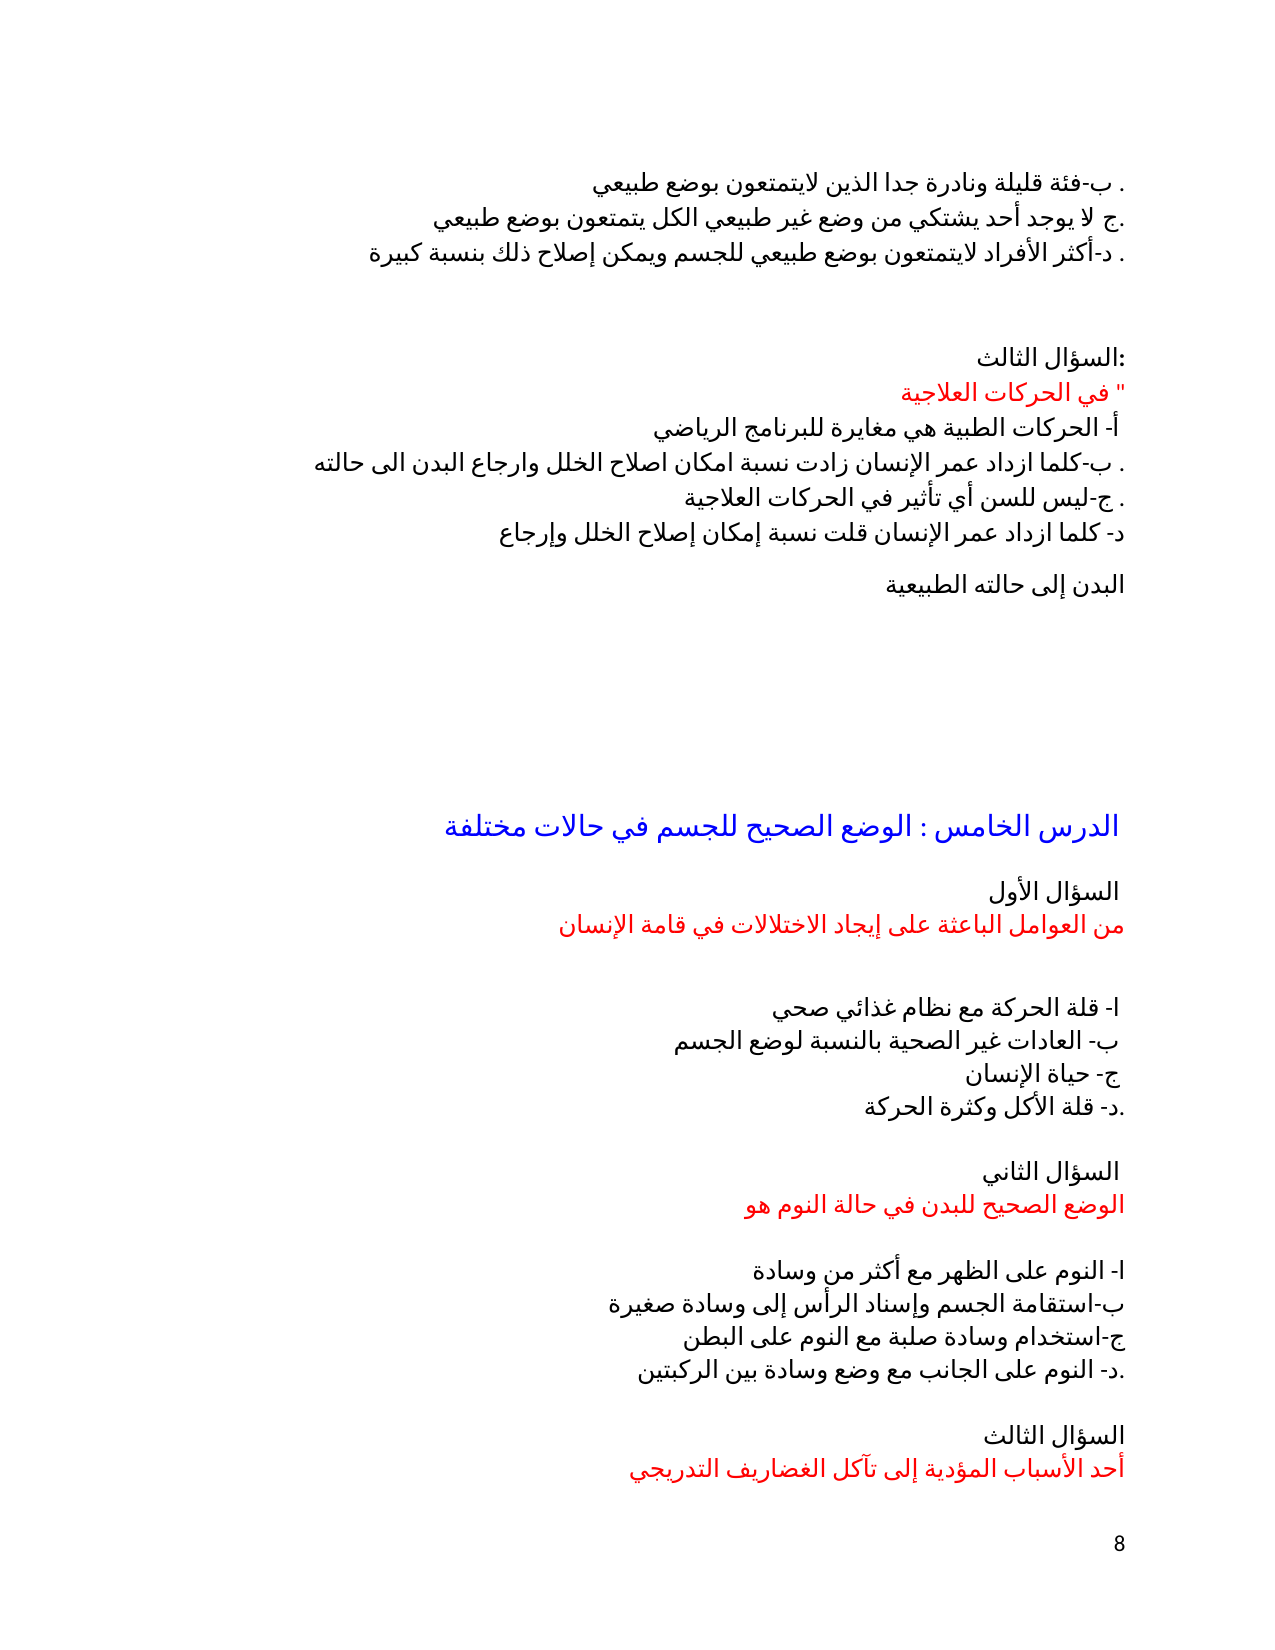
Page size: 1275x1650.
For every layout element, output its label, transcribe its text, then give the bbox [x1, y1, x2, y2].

text ا- قلة الحركة مع نظام غذائي صحي ب- العادات غير الصحية بالنسبة لوضع الجسم ج- حياة الإنسان د- قلة الأكل وكثرة الحركة. السؤال الثاني الوضع الصحيح للبدن في حالة النوم هو ا- النوم على الظهر مع أكثر من وسادة ب-استقامة الجسم وإسناد الرأس إلى وسادة صغيرة ج-استخدام وسادة صلبة مع النوم على البطن د- النوم على الجانب مع وضع وسادة بين الركبتين. السؤال الثالث أحد الأسباب المؤدية إلى تآكل الغضاريف التدريجي [150, 959, 1125, 1483]
text البدن إلى حالته الطبيعية [150, 569, 1125, 599]
text الدرس الخامس : الوضع الصحيح للجسم في حالات مختلفة السؤال الأول من العوامل الباعثة على إيجاد الاختلالات في قامة الإنسان [150, 808, 1125, 940]
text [150, 167, 1125, 548]
